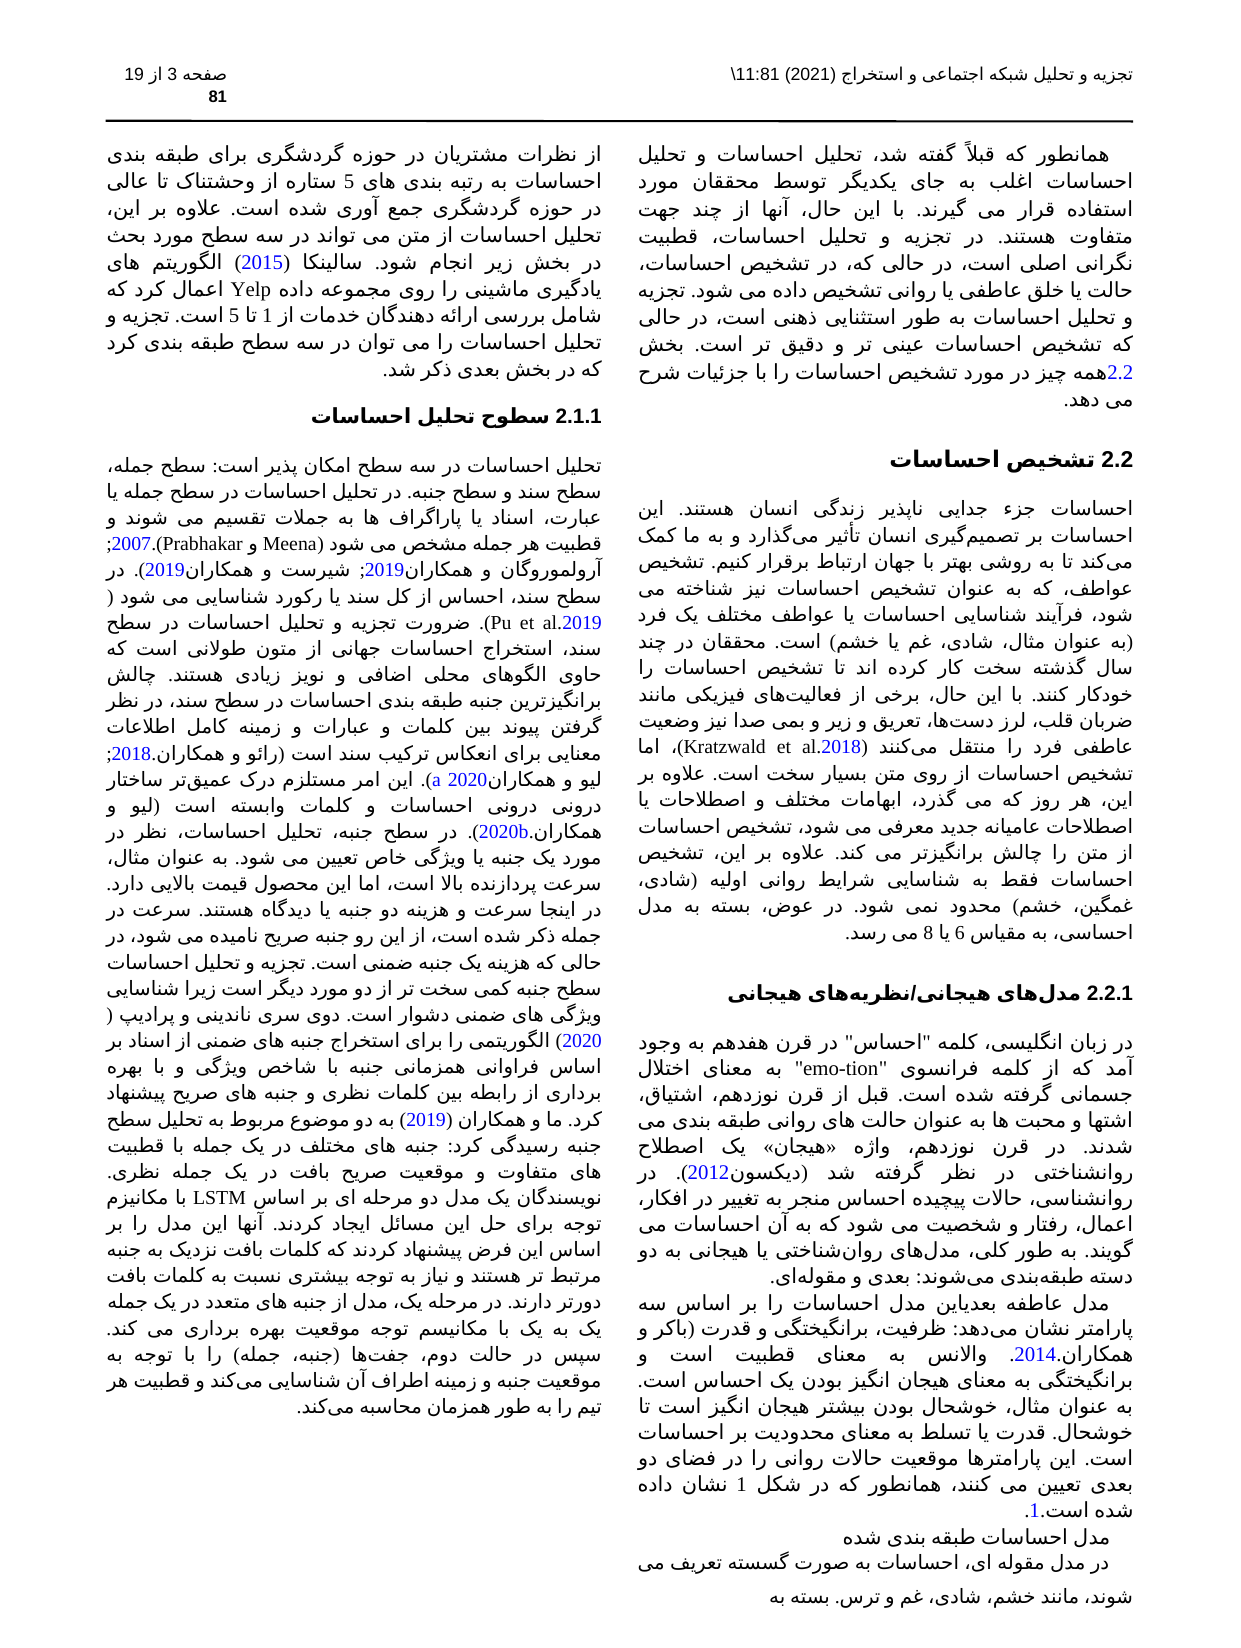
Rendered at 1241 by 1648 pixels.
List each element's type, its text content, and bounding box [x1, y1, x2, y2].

text 2.2.1 مدل‌های هیجانی/نظریه‌های هیجانی [637, 981, 1133, 1004]
text مدل احساسات طبقه بندی شده [637, 1524, 1110, 1549]
text 2.1.1 سطوح تحلیل احساسات [106, 404, 602, 428]
text در زبان انگلیسی، کلمه "احساس" در قرن هفدهم به وجود آمد که از کلمه فرانسوی "emo-tion" به معنای اختلال جسمانی گرفته شده است. قبل از قرن نوزدهم، اشتیاق، اشتها و محبت ها به عنوان حالت های روانی طبقه بندی می شدند. در قرن نوزدهم، واژه «هیجان» یک اصطلاح روانشناختی در نظر گرفته شد (دیکسون2012). در روانشناسی، حالات پیچیده احساس منجر به تغییر در افکار، اعمال، رفتار و شخصیت می شود که به آن احساسات می گویند. به طور کلی، مدل‌های روان‌شناختی یا هیجانی به دو دسته طبقه‌بندی می‌شوند: بعدی و مقوله‌ای. [637, 1030, 1133, 1288]
text از نظرات مشتریان در حوزه گردشگری برای طبقه بندی احساسات به رتبه بندی های 5 ستاره از وحشتناک تا عالی در حوزه گردشگری جمع آوری شده است. علاوه بر این، تحلیل احساسات از متن می تواند در سه سطح مورد بحث در بخش زیر انجام شود. سالینکا (2015) الگوریتم های یادگیری ماشینی را روی مجموعه داده Yelp اعمال کرد که شامل بررسی ارائه دهندگان خدمات از 1 تا 5 است. تجزیه و تحلیل احساسات را می توان در سه سطح طبقه بندی کرد که در بخش بعدی ذکر شد. [106, 142, 602, 381]
text همانطور که قبلاً گفته شد، تحلیل احساسات و تحلیل احساسات اغلب به جای یکدیگر توسط محققان مورد استفاده قرار می گیرند. با این حال، آنها از چند جهت متفاوت هستند. در تجزیه و تحلیل احساسات، قطبیت نگرانی اصلی است، در حالی که، در تشخیص احساسات، حالت یا خلق عاطفی یا روانی تشخیص داده می شود. تجزیه و تحلیل احساسات به طور استثنایی ذهنی است، در حالی که تشخیص احساسات عینی تر و دقیق تر است. بخش2.2همه چیز در مورد تشخیص احساسات را با جزئیات شرح می دهد. [637, 142, 1133, 411]
text تحلیل احساسات در سه سطح امکان پذیر است: سطح جمله، سطح سند و سطح جنبه. در تحلیل احساسات در سطح جمله یا عبارت، اسناد یا پاراگراف ها به جملات تقسیم می شوند و قطبیت هر جمله مشخص می شود (Meena و Prabhakar).2007; آرولموروگان و همکاران2019; شیرست و همکاران2019). در سطح سند، احساس از کل سند یا رکورد شناسایی می شود (Pu et al.2019). ضرورت تجزیه و تحلیل احساسات در سطح سند، استخراج احساسات جهانی از متون طولانی است که حاوی الگوهای محلی اضافی و نویز زیادی هستند. چالش برانگیزترین جنبه طبقه بندی احساسات در سطح سند، در نظر گرفتن پیوند بین کلمات و عبارات و زمینه کامل اطلاعات معنایی برای انعکاس ترکیب سند است (رائو و همکاران.2018; لیو و همکاران2020 a). این امر مستلزم درک عمیق‌تر ساختار درونی درونی احساسات و کلمات وابسته است (لیو و همکاران.2020b). در سطح جنبه، تحلیل احساسات، نظر در مورد یک جنبه یا ویژگی خاص تعیین می شود. به عنوان مثال، سرعت پردازنده بالا است، اما این محصول قیمت بالایی دارد. در اینجا سرعت و هزینه دو جنبه یا دیدگاه هستند. سرعت در جمله ذکر شده است، از این رو جنبه صریح نامیده می شود، در حالی که هزینه یک جنبه ضمنی است. تجزیه و تحلیل احساسات سطح جنبه کمی سخت تر از دو مورد دیگر است زیرا شناسایی ویژگی های ضمنی دشوار است. دوی سری ناندینی و پرادیپ (2020) الگوریتمی را برای استخراج جنبه های ضمنی از اسناد بر اساس فراوانی همزمانی جنبه با شاخص ویژگی و با بهره برداری از رابطه بین کلمات نظری و جنبه های صریح پیشنهاد کرد. ما و همکاران (2019) به دو موضوع مربوط به تحلیل سطح جنبه رسیدگی کرد: جنبه های مختلف در یک جمله با قطبیت های متفاوت و موقعیت صریح بافت در یک جمله نظری. نویسندگان یک مدل دو مرحله ای بر اساس LSTM با مکانیزم توجه برای حل این مسائل ایجاد کردند. آنها این مدل را بر اساس این فرض پیشنهاد کردند که کلمات بافت نزدیک به جنبه مرتبط تر هستند و نیاز به توجه بیشتری نسبت به کلمات بافت دورتر دارند. در مرحله یک، مدل از جنبه های متعدد در یک جمله یک به یک با مکانیسم توجه موقعیت بهره برداری می کند. سپس در حالت دوم، جفت‌ها (جنبه، جمله) را با توجه به موقعیت جنبه و زمینه اطراف آن شناسایی می‌کند و قطبیت هر تیم را به طور همزمان محاسبه می‌کند. [106, 454, 602, 1418]
text احساسات جزء جدایی ناپذیر زندگی انسان هستند. این احساسات بر تصمیم‌گیری انسان تأثیر می‌گذارد و به ما کمک می‌کند تا به روشی بهتر با جهان ارتباط برقرار کنیم. تشخیص عواطف، که به عنوان تشخیص احساسات نیز شناخته می شود، فرآیند شناسایی احساسات یا عواطف مختلف یک فرد (به عنوان مثال، شادی، غم یا خشم) است. محققان در چند سال گذشته سخت کار کرده اند تا تشخیص احساسات را خودکار کنند. با این حال، برخی از فعالیت‌های فیزیکی مانند ضربان قلب، لرز دست‌ها، تعریق و زیر و بمی صدا نیز وضعیت عاطفی فرد را منتقل می‌کنند (Kratzwald et al.2018)، اما تشخیص احساسات از روی متن بسیار سخت است. علاوه بر این، هر روز که می گذرد، ابهامات مختلف و اصطلاحات یا اصطلاحات عامیانه جدید معرفی می شود، تشخیص احساسات از متن را چالش برانگیزتر می کند. علاوه بر این، تشخیص احساسات فقط به شناسایی شرایط روانی اولیه (شادی، غمگین، خشم) محدود نمی شود. در عوض، بسته به مدل احساسی، به مقیاس 6 یا 8 می رسد. [637, 497, 1133, 943]
text 2.2 تشخیص احساسات [637, 446, 1133, 472]
text در مدل مقوله ای، احساسات به صورت گسسته تعریف می شوند، مانند خشم، شادی، غم و ترس. بسته به [637, 1551, 1133, 1608]
text مدل عاطفه بعدیاین مدل احساسات را بر اساس سه پارامتر نشان می‌دهد: ظرفیت، برانگیختگی و قدرت (باکر و همکاران.2014. والانس به معنای قطبیت است و برانگیختگی به معنای هیجان انگیز بودن یک احساس است. به عنوان مثال، خوشحال بودن بیشتر هیجان انگیز است تا خوشحال. قدرت یا تسلط به معنای محدودیت بر احساسات است. این پارامترها موقعیت حالات روانی را در فضای دو بعدی تعیین می کنند، همانطور که در شکل 1 نشان داده شده است.1. [637, 1290, 1133, 1522]
text تجزیه و تحلیل شبکه اجتماعی و استخراج (2021) 11:81\ صفحه 3 از 19 81 [106, 64, 1133, 111]
